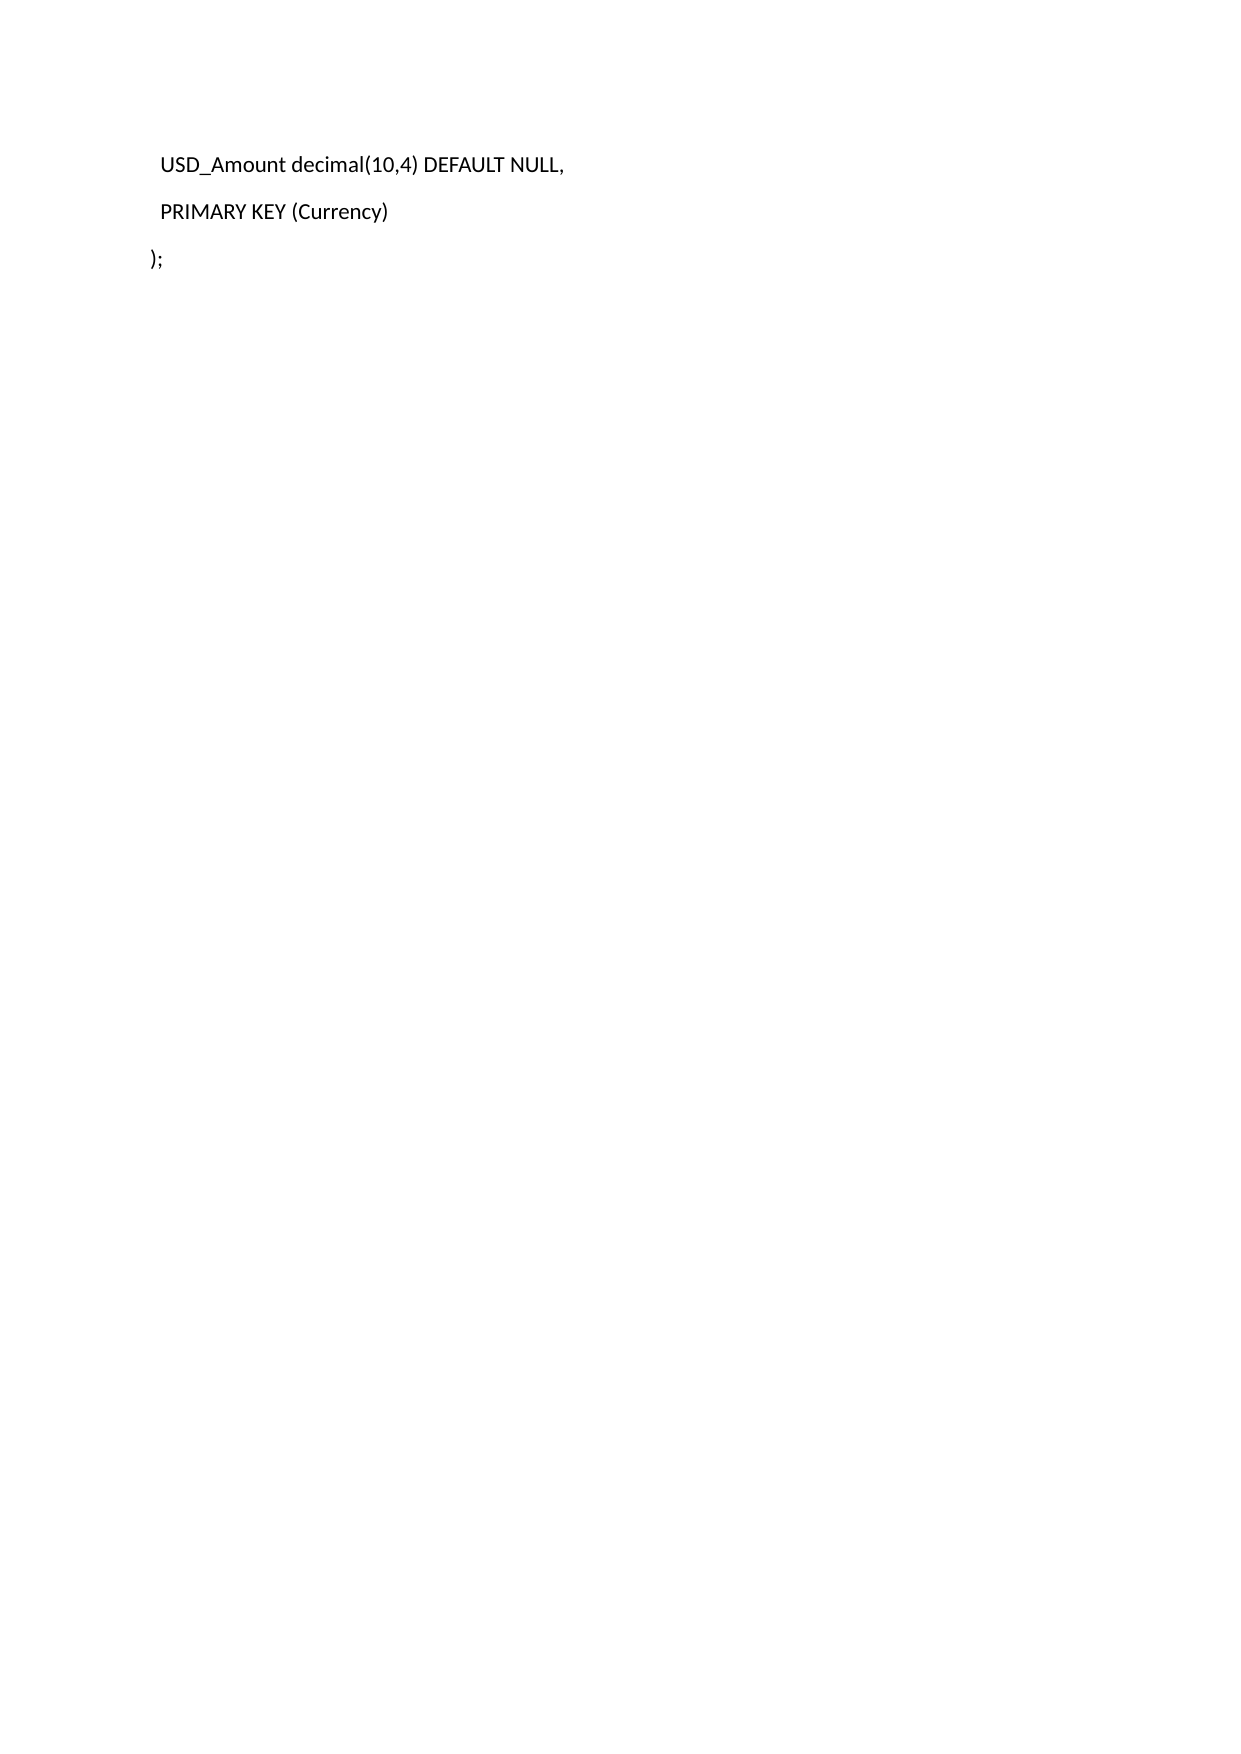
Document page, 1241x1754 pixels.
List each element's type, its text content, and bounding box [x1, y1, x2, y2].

text USD_Amount decimal(10,4) DEFAULT NULL, [150, 150, 1090, 178]
text ); [150, 244, 1090, 272]
text PRIMARY KEY (Currency) [150, 197, 1090, 225]
